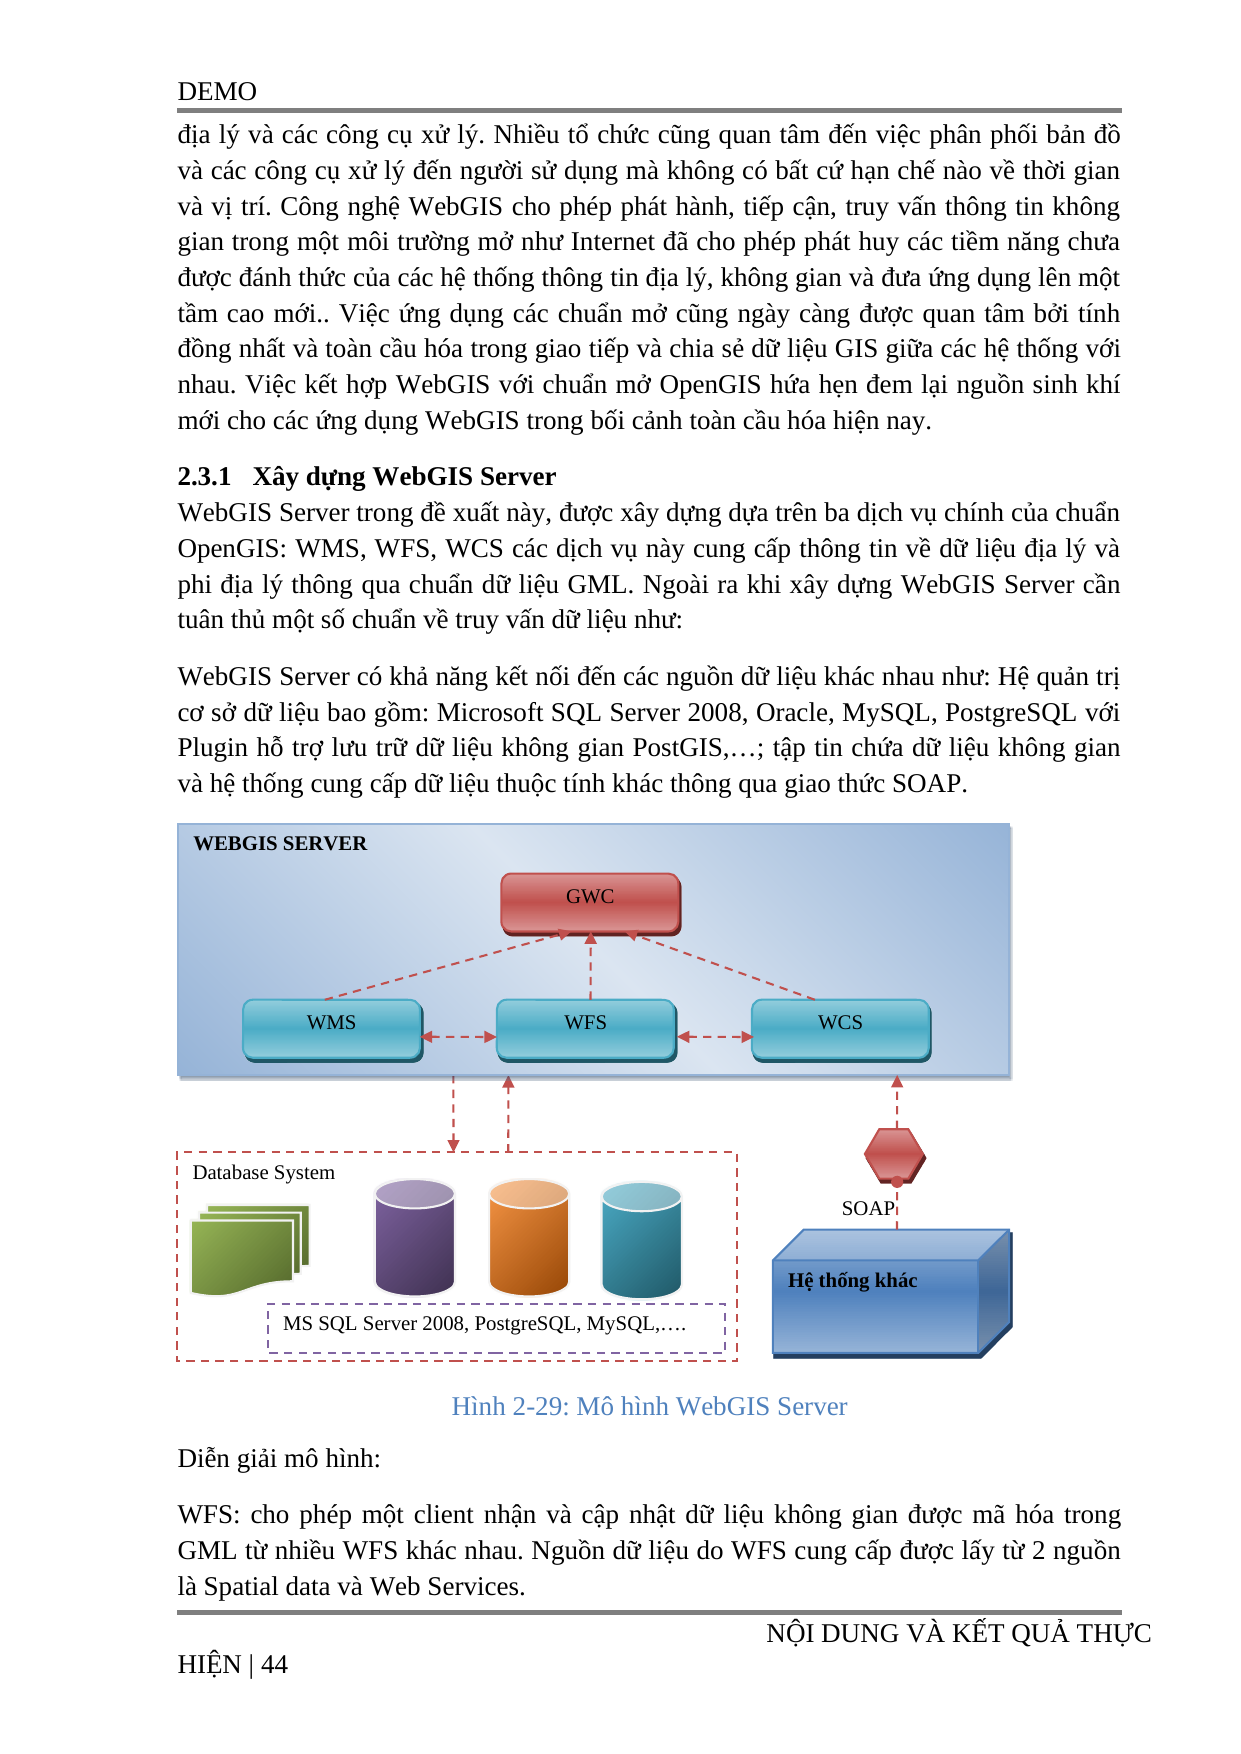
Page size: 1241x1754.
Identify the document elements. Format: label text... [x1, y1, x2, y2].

subtitle Xây dựng WebGIS Server [177, 461, 1122, 492]
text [177, 118, 1122, 435]
text WebGIS Server trong đề xuất này, được xây dựng dựa trên ba dịch vụ chính của chuẩn OpenGIS: WMS, WFS, WCS các dịch vụ này cung cấp thông tin về dữ liệu địa lý và phi địa lý thông qua chuẩn dữ liệu GML. Ngoài ra khi xây dựng WebGIS Server cần tuân thủ một số chuẩn về truy vấn dữ liệu như: [177, 496, 1122, 634]
text Diễn giải mô hình: [177, 1442, 1122, 1473]
text WebGIS Server có khả năng kết nối đến các nguồn dữ liệu khác nhau như: Hệ quản trị cơ sở dữ liệu bao gồm: Microsoft SQL Server 2008, Oracle, MySQL, PostgreSQL với Plugin hỗ trợ lưu trữ dữ liệu không gian PostGIS,…; tập tin chứa dữ liệu không gian và hệ thống cung cấp dữ liệu thuộc tính khác thông qua giao thức SOAP. [177, 660, 1122, 798]
text WFS: cho phép một client nhận và cập nhật dữ liệu không gian được mã hóa trong GML từ nhiều WFS khác nhau. Nguồn dữ liệu do WFS cung cấp được lấy từ 2 nguồn là Spatial data và Web Services. [177, 1498, 1122, 1601]
